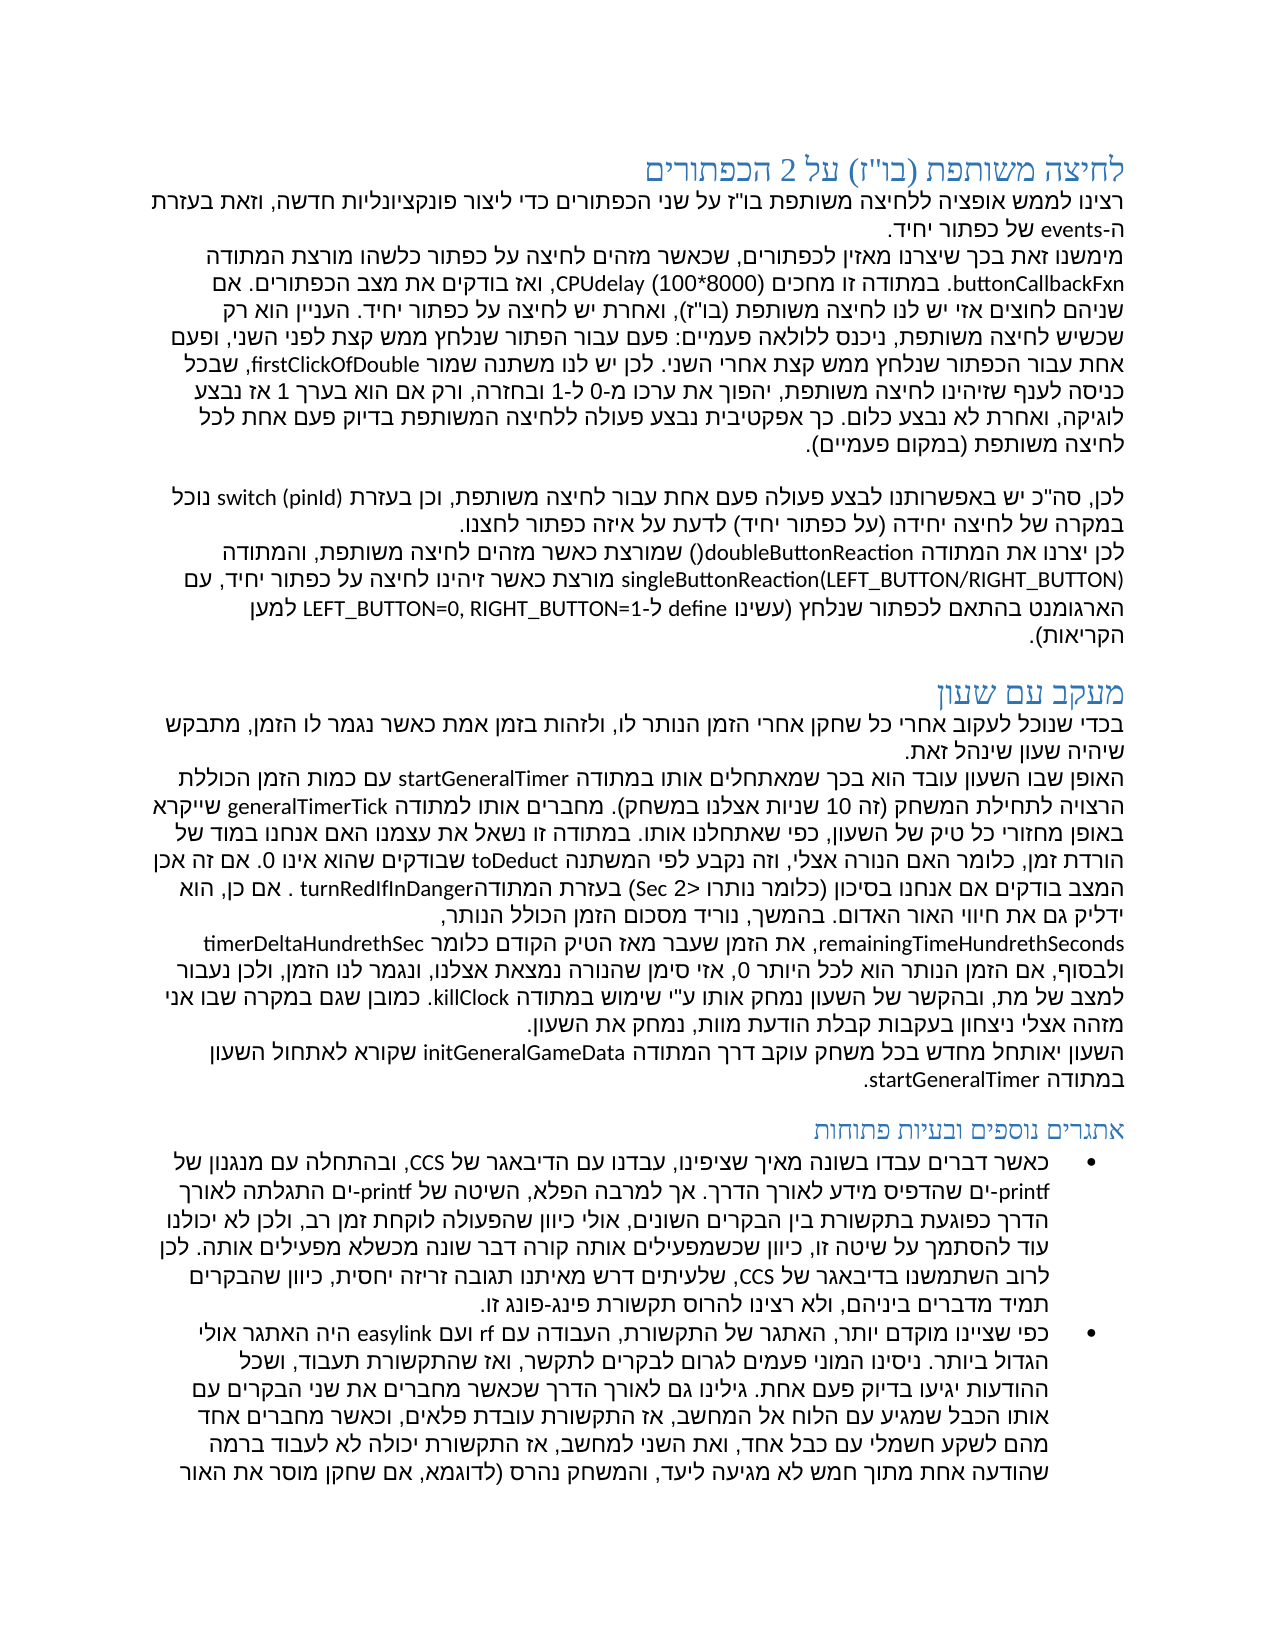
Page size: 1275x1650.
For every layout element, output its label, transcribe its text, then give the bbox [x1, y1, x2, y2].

subtitle מעקב עם שעון [150, 673, 1125, 711]
list כאשר דברים עבדו בשונה מאיך שציפינו, עבדנו עם הדיבאגר של CCS, ובהתחלה עם מנגנון של printf-ים שהדפיס מידע לאורך הדרך. אך למרבה הפלא, השיטה של printf-ים התגלתה לאורך הדרך כפוגעת בתקשורת בין הבקרים השונים, אולי כיוון שהפעולה לוקחת זמן רב, ולכן לא יכולנו עוד להסתמך על שיטה זו, כיוון שכשמפעילים אותה קורה דבר שונה מכשלא מפעילים אותה. לכן לרוב השתמשנו בדיבאגר של CCS, שלעיתים דרש מאיתנו תגובה זריזה יחסית, כיוון שהבקרים תמיד מדברים ביניהם, ולא רצינו להרוס תקשורת פינג-פונג זו. [150, 1148, 1087, 1317]
text בכדי שנוכל לעקוב אחרי כל שחקן אחרי הזמן הנותר לו, ולזהות בזמן אמת כאשר נגמר לו הזמן, מתבקש שיהיה שעון שינהל זאת. האופן שבו השעון עובד הוא בכך שמאתחלים אותו במתודה startGeneralTimer עם כמות הזמן הכוללת הרצויה לתחילת המשחק (זה 10 שניות אצלנו במשחק). מחברים אותו למתודה generalTimerTick שייקרא באופן מחזורי כל טיק של השעון, כפי שאתחלנו אותו. במתודה זו נשאל את עצמנו האם אנחנו במוד של הורדת זמן, כלומר האם הנורה אצלי, וזה נקבע לפי המשתנה toDeduct שבודקים שהוא אינו 0. אם זה אכן המצב בודקים אם אנחנו בסיכון (כלומר נותרו <2 Sec) בעזרת המתודהturnRedIfInDanger . אם כן, הוא ידליק גם את חיווי האור האדום. בהמשך, נוריד מסכום הזמן הכולל הנותר, remainingTimeHundrethSeconds, את הזמן שעבר מאז הטיק הקודם כלומר timerDeltaHundrethSec ולבסוף, אם הזמן הנותר הוא לכל היותר 0, אזי סימן שהנורה נמצאת אצלנו, ונגמר לנו הזמן, ולכן נעבור למצב של מת, ובהקשר של השעון נמחק אותו ע"י שימוש במתודה killClock. כמובן שגם במקרה שבו אני מזהה אצלי ניצחון בעקבות קבלת הודעת מוות, נמחק את השעון. השעון יאותחל מחדש בכל משחק עוקב דרך המתודה initGeneralGameData שקורא לאתחול השעון במתודה startGeneralTimer. [150, 711, 1125, 1094]
subtitle לחיצה משותפת (בו"ז) על 2 הכפתורים [150, 150, 1125, 188]
text רצינו לממש אופציה ללחיצה משותפת בו"ז על שני הכפתורים כדי ליצור פונקציונליות חדשה, וזאת בעזרת ה-events של כפתור יחיד. מימשנו זאת בכך שיצרנו מאזין לכפתורים, שכאשר מזהים לחיצה על כפתור כלשהו מורצת המתודה buttonCallbackFxn. במתודה זו מחכים (8000*100) CPUdelay, ואז בודקים את מצב הכפתורים. אם שניהם לחוצים אזי יש לנו לחיצה משותפת (בו"ז), ואחרת יש לחיצה על כפתור יחיד. העניין הוא רק שכשיש לחיצה משותפת, ניכנס ללולאה פעמיים: פעם עבור הפתור שנלחץ ממש קצת לפני השני, ופעם אחת עבור הכפתור שנלחץ ממש קצת אחרי השני. לכן יש לנו משתנה שמור firstClickOfDouble, שבכל כניסה לענף שזיהינו לחיצה משותפת, יהפוך את ערכו מ-0 ל-1 ובחזרה, ורק אם הוא בערך 1 אז נבצע לוגיקה, ואחרת לא נבצע כלום. כך אפקטיבית נבצע פעולה ללחיצה המשותפת בדיוק פעם אחת לכל לחיצה משותפת (במקום פעמיים). לכן, סה"כ יש באפשרותנו לבצע פעולה פעם אחת עבור לחיצה משותפת, וכן בעזרת switch (pinId) נוכל במקרה של לחיצה יחידה (על כפתור יחיד) לדעת על איזה כפתור לחצנו. לכן יצרנו את המתודה doubleButtonReaction() שמורצת כאשר מזהים לחיצה משותפת, והמתודה singleButtonReaction(LEFT_BUTTON/RIGHT_BUTTON) מורצת כאשר זיהינו לחיצה על כפתור יחיד, עם הארגומנט בהתאם לכפתור שנלחץ (עשינו define ל-LEFT_BUTTON=0, RIGHT_BUTTON=1 למען הקריאות). [150, 188, 1125, 648]
subtitle אתגרים נוספים ובעיות פתוחות [150, 1114, 1125, 1146]
